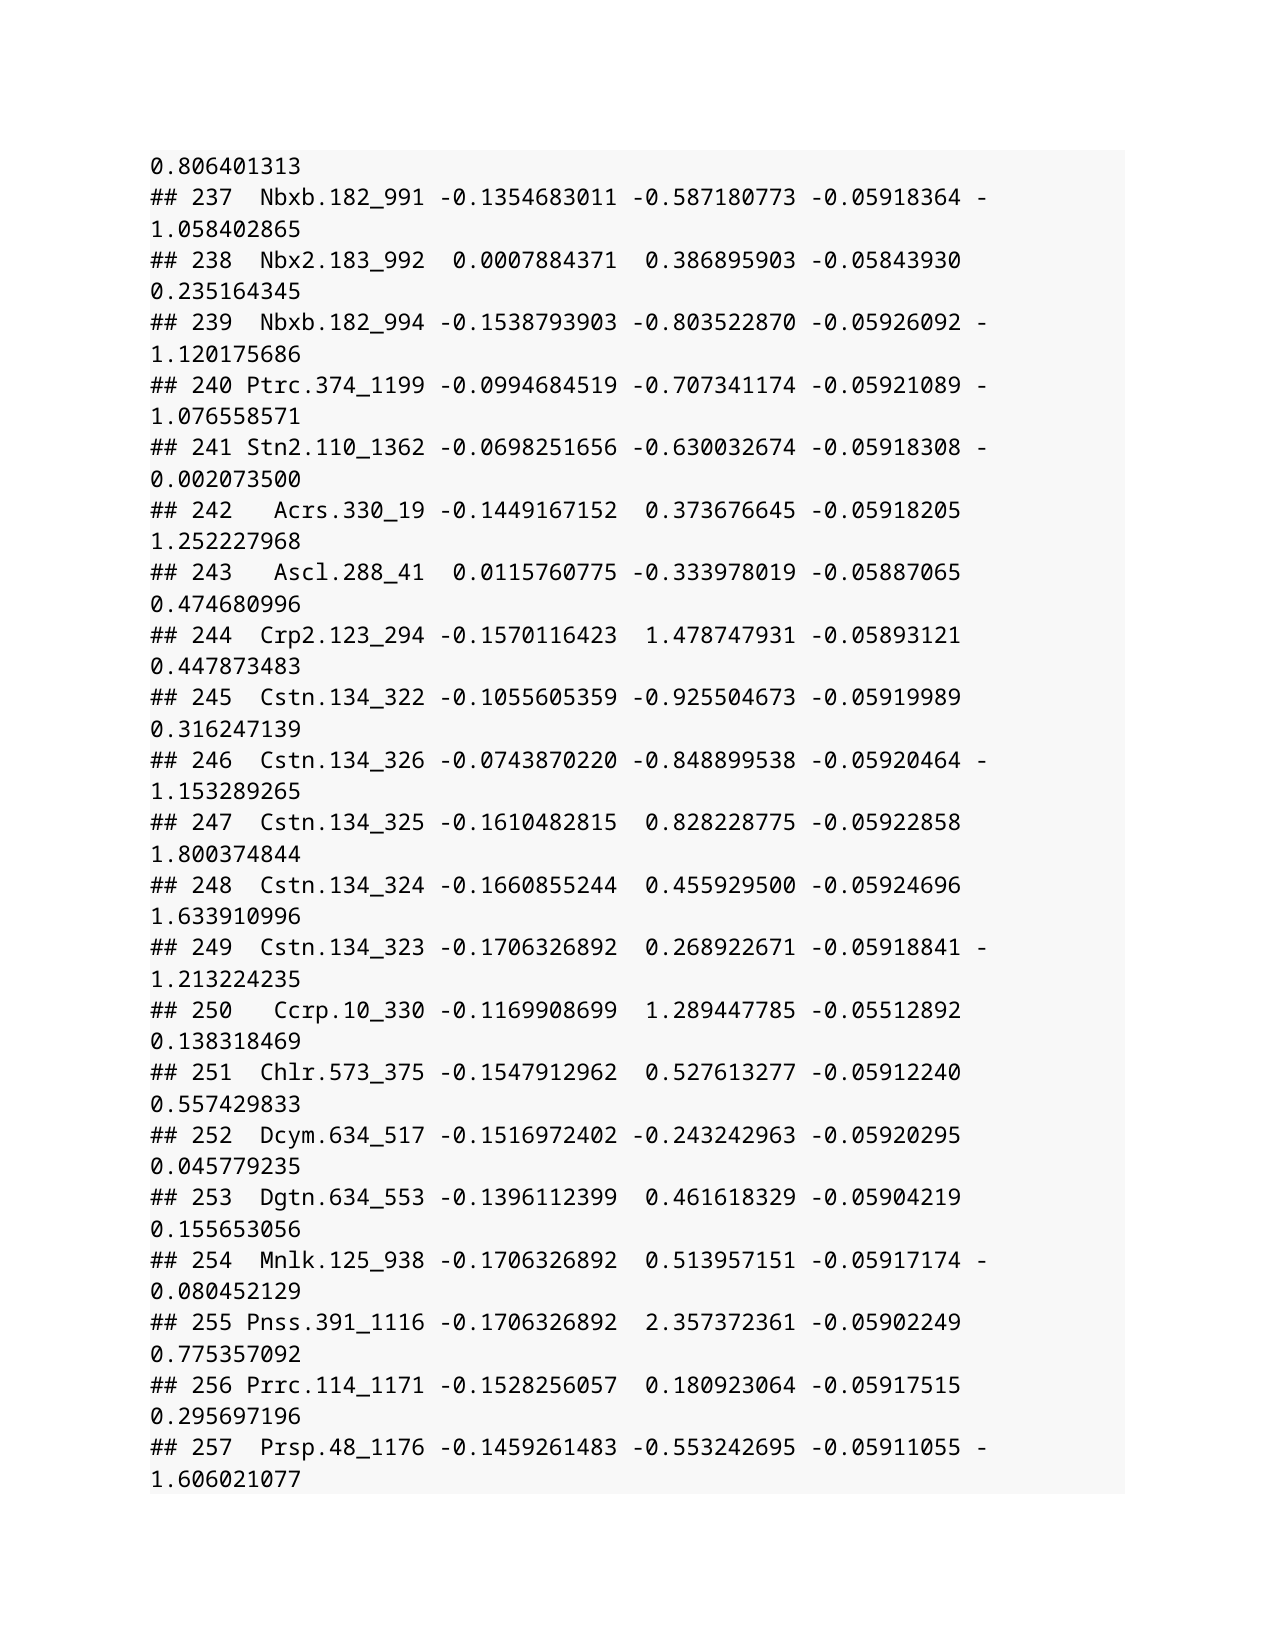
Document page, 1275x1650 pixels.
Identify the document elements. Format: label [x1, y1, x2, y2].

text [150, 150, 1125, 1494]
